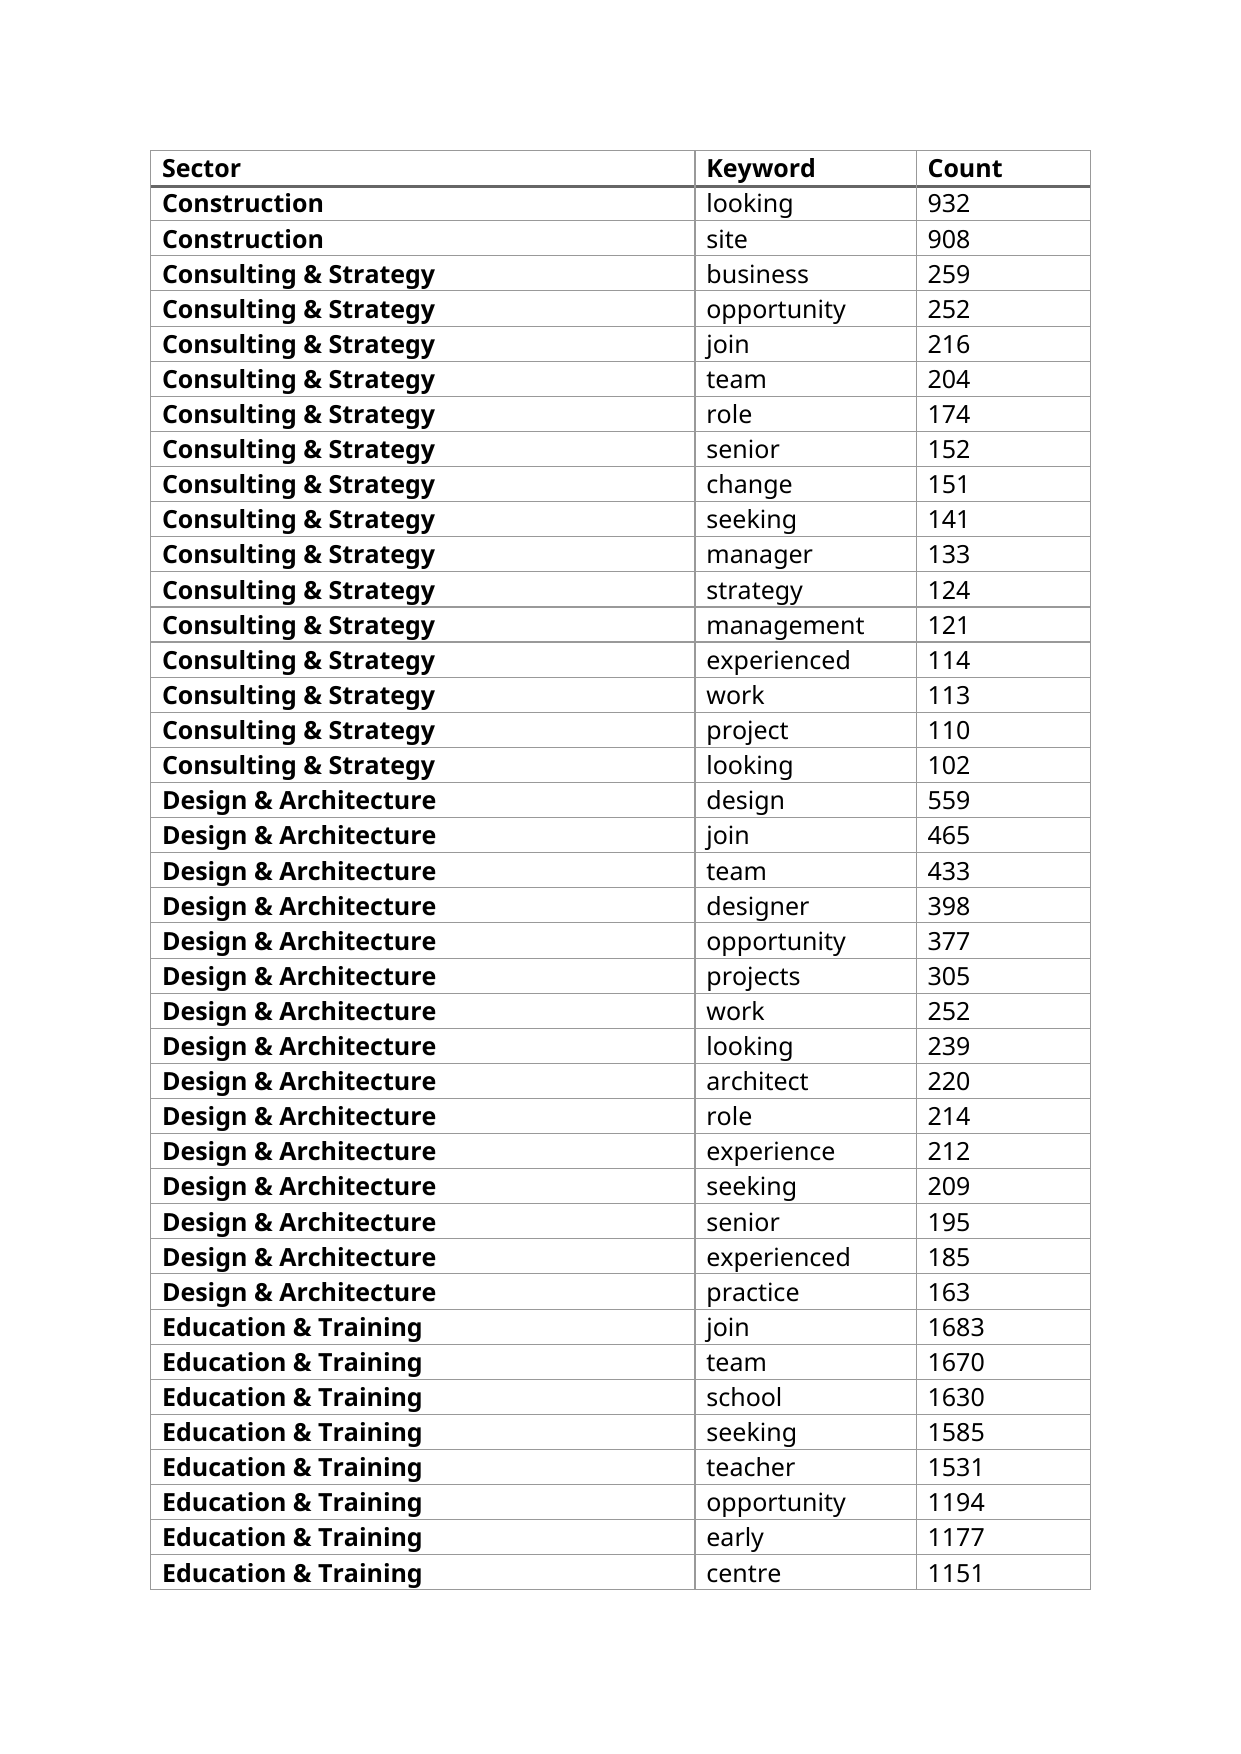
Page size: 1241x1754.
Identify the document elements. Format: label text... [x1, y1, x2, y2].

table_cell seeking [696, 1415, 916, 1449]
table_cell 1585 [917, 1415, 1090, 1449]
table_cell Design & Architecture [151, 853, 694, 887]
table_header Sector [151, 151, 694, 185]
table_cell Design & Architecture [151, 923, 694, 957]
table_cell Consulting & Strategy [151, 256, 694, 290]
table_cell Consulting & Strategy [151, 397, 694, 431]
table_cell 151 [917, 467, 1090, 501]
table_cell change [696, 467, 916, 501]
table_cell Education & Training [151, 1485, 694, 1519]
table_cell looking [696, 188, 916, 220]
table_cell Education & Training [151, 1555, 694, 1589]
table_cell centre [696, 1555, 916, 1589]
table_cell projects [696, 959, 916, 992]
table_cell Consulting & Strategy [151, 291, 694, 326]
table_cell 559 [917, 783, 1090, 817]
table_cell Construction [151, 221, 694, 255]
table_cell opportunity [696, 1485, 916, 1519]
table_cell 102 [917, 748, 1090, 782]
table_cell 305 [917, 959, 1090, 992]
table_cell Design & Architecture [151, 818, 694, 852]
table_cell Consulting & Strategy [151, 432, 694, 466]
table_cell 114 [917, 643, 1090, 677]
table_cell 212 [917, 1134, 1090, 1168]
table_cell work [696, 678, 916, 712]
table_cell 252 [917, 994, 1090, 1028]
table_cell Consulting & Strategy [151, 327, 694, 361]
table_cell 932 [917, 188, 1090, 220]
table_cell seeking [696, 502, 916, 536]
table_cell 1194 [917, 1485, 1090, 1519]
table_cell Consulting & Strategy [151, 572, 694, 606]
table_cell 214 [917, 1099, 1090, 1133]
table_cell Consulting & Strategy [151, 537, 694, 571]
table_cell design [696, 783, 916, 817]
table_cell 113 [917, 678, 1090, 712]
table_cell school [696, 1380, 916, 1414]
table_cell 110 [917, 713, 1090, 747]
table_cell Consulting & Strategy [151, 467, 694, 501]
table_cell Consulting & Strategy [151, 608, 694, 641]
table_cell 908 [917, 221, 1090, 255]
table_cell role [696, 1099, 916, 1133]
table_cell architect [696, 1064, 916, 1098]
table_cell opportunity [696, 291, 916, 326]
table_cell team [696, 362, 916, 396]
table_cell strategy [696, 572, 916, 606]
table_cell join [696, 327, 916, 361]
table_cell 1531 [917, 1450, 1090, 1484]
table_cell Design & Architecture [151, 1134, 694, 1168]
table_cell practice [696, 1274, 916, 1308]
table_cell project [696, 713, 916, 747]
table_cell 433 [917, 853, 1090, 887]
table_cell Design & Architecture [151, 1239, 694, 1273]
table_cell 133 [917, 537, 1090, 571]
table_cell 216 [917, 327, 1090, 361]
table_cell Education & Training [151, 1345, 694, 1379]
table_cell Education & Training [151, 1450, 694, 1484]
table_cell 465 [917, 818, 1090, 852]
table_cell opportunity [696, 923, 916, 957]
table_cell 220 [917, 1064, 1090, 1098]
table_cell 152 [917, 432, 1090, 466]
table_cell 163 [917, 1274, 1090, 1308]
table_cell 174 [917, 397, 1090, 431]
table_cell 1177 [917, 1520, 1090, 1554]
table_cell Design & Architecture [151, 959, 694, 992]
table_cell seeking [696, 1169, 916, 1203]
table_cell Design & Architecture [151, 1029, 694, 1063]
table_header Count [917, 151, 1090, 185]
table_cell Design & Architecture [151, 1274, 694, 1308]
table_cell Education & Training [151, 1520, 694, 1554]
table_cell 252 [917, 291, 1090, 326]
table_cell join [696, 1310, 916, 1343]
table_cell Consulting & Strategy [151, 362, 694, 396]
table_cell Construction [151, 188, 694, 220]
table_header Keyword [696, 151, 916, 185]
table_cell experienced [696, 1239, 916, 1273]
table_cell 398 [917, 888, 1090, 922]
table_cell teacher [696, 1450, 916, 1484]
table_cell team [696, 853, 916, 887]
table_cell experienced [696, 643, 916, 677]
table_cell Consulting & Strategy [151, 643, 694, 677]
table_cell Education & Training [151, 1415, 694, 1449]
table_cell 121 [917, 608, 1090, 641]
table_cell 1151 [917, 1555, 1090, 1589]
table_cell early [696, 1520, 916, 1554]
table_cell Design & Architecture [151, 1064, 694, 1098]
table_cell Design & Architecture [151, 783, 694, 817]
table_cell looking [696, 1029, 916, 1063]
table_cell Education & Training [151, 1380, 694, 1414]
table_cell 204 [917, 362, 1090, 396]
table_cell 209 [917, 1169, 1090, 1203]
table_cell 195 [917, 1204, 1090, 1238]
table_cell Design & Architecture [151, 994, 694, 1028]
table_cell experience [696, 1134, 916, 1168]
table_cell 1630 [917, 1380, 1090, 1414]
table_cell senior [696, 1204, 916, 1238]
table_cell Design & Architecture [151, 1169, 694, 1203]
table_cell 259 [917, 256, 1090, 290]
table_cell Education & Training [151, 1310, 694, 1343]
table_cell 1670 [917, 1345, 1090, 1379]
table_cell Consulting & Strategy [151, 678, 694, 712]
table_cell Design & Architecture [151, 1204, 694, 1238]
table_cell work [696, 994, 916, 1028]
table_cell 1683 [917, 1310, 1090, 1343]
table_cell manager [696, 537, 916, 571]
table_cell management [696, 608, 916, 641]
table_cell Design & Architecture [151, 1099, 694, 1133]
table_cell team [696, 1345, 916, 1379]
table_cell 124 [917, 572, 1090, 606]
table_cell business [696, 256, 916, 290]
table_cell site [696, 221, 916, 255]
table_cell Design & Architecture [151, 888, 694, 922]
table_cell 377 [917, 923, 1090, 957]
table_cell role [696, 397, 916, 431]
table_cell 239 [917, 1029, 1090, 1063]
table_cell designer [696, 888, 916, 922]
table_cell 185 [917, 1239, 1090, 1273]
table_cell Consulting & Strategy [151, 713, 694, 747]
table_cell 141 [917, 502, 1090, 536]
table_cell join [696, 818, 916, 852]
table_cell looking [696, 748, 916, 782]
table_cell Consulting & Strategy [151, 502, 694, 536]
table_cell Consulting & Strategy [151, 748, 694, 782]
table_cell senior [696, 432, 916, 466]
